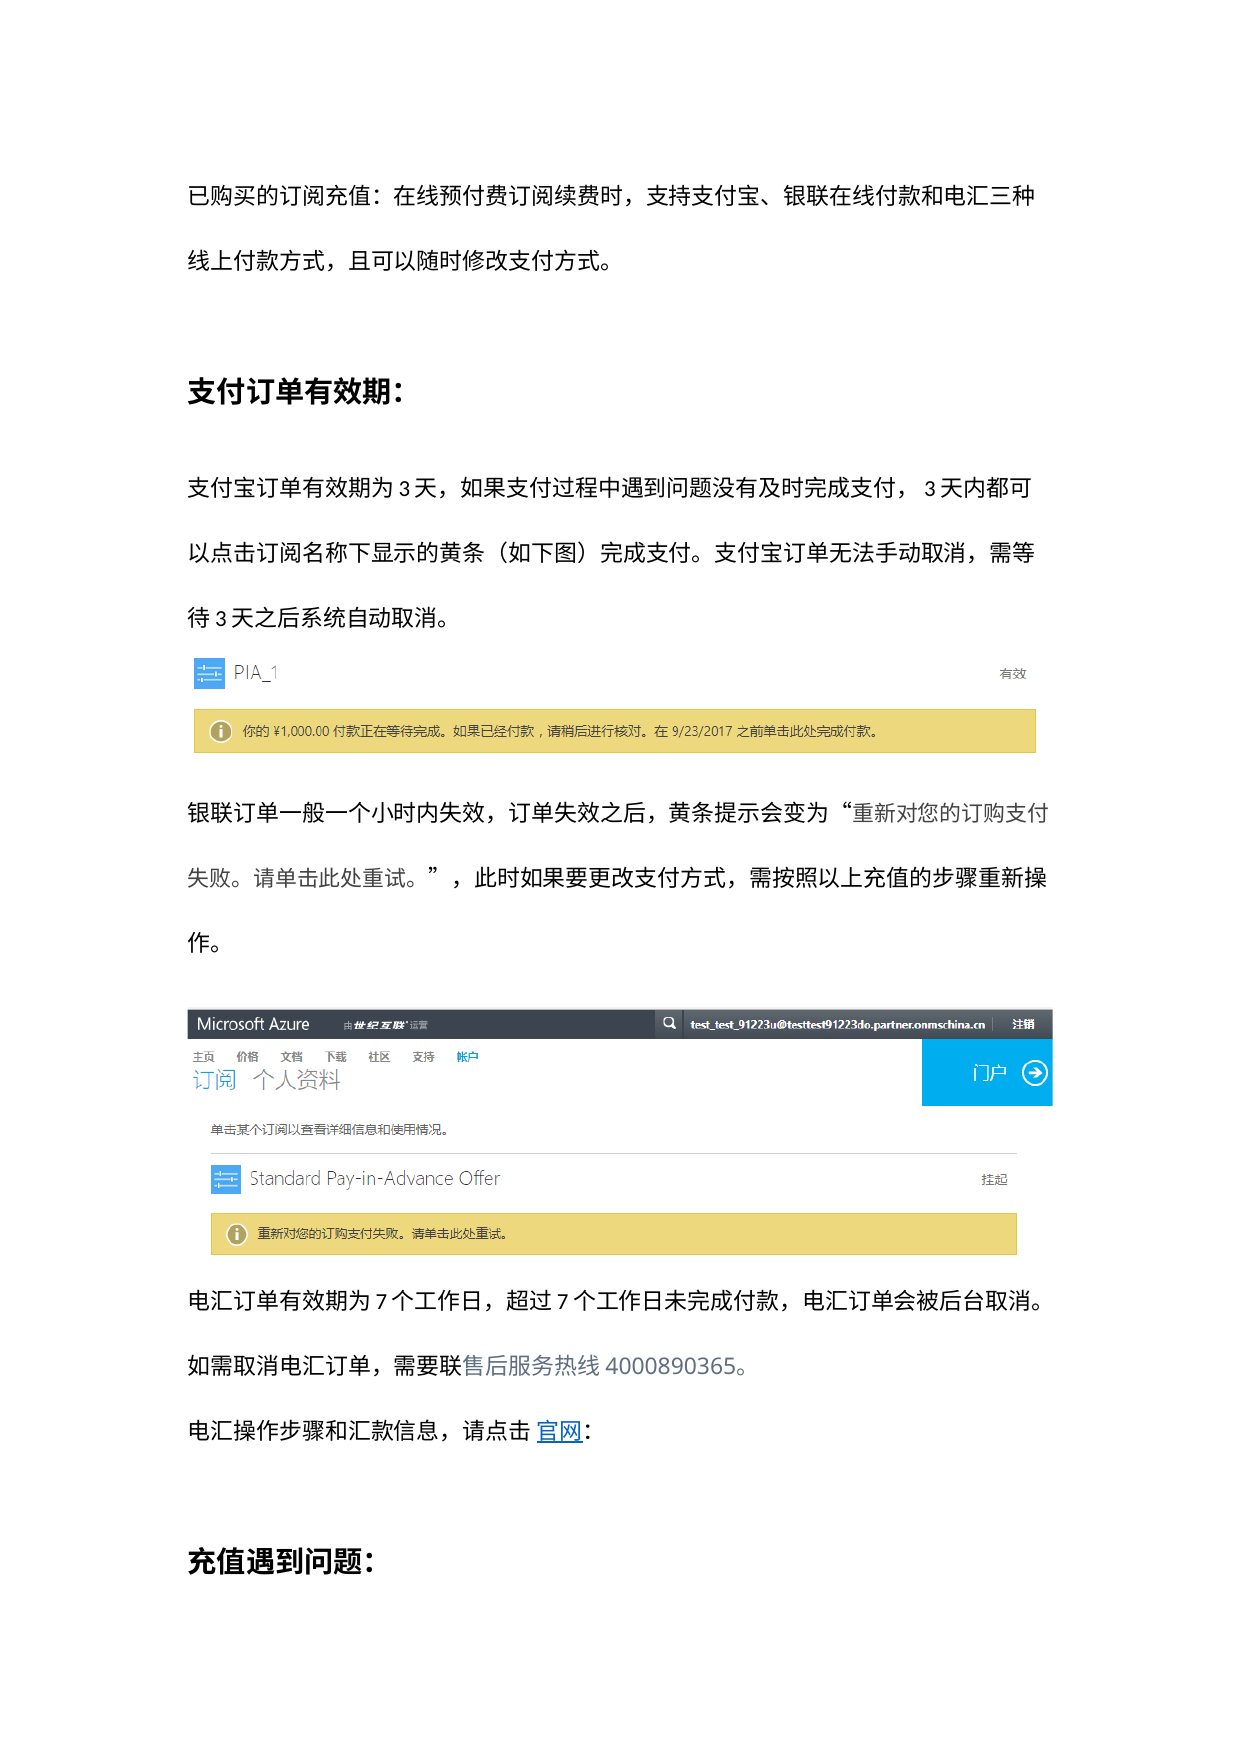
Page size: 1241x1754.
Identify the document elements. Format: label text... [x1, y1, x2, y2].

text 电汇订单有效期为7个工作日，超过7个工作日未完成付款，电汇订单会被后台取消。如需取消电汇订单，需要联售后服务热线 4000890365。 [187, 1267, 1053, 1397]
text 充值遇到问题： [187, 1527, 1053, 1592]
picture [187, 649, 1053, 767]
text 支付宝订单有效期为3天，如果支付过程中遇到问题没有及时完成支付， 3天内都可以点击订阅名称下显示的黄条（如下图）完成支付。支付宝订单无法手动取消，需等待3天之后系统自动取消。 [187, 454, 1053, 649]
text 电汇操作步骤和汇款信息，请点击 官网： [187, 1397, 1053, 1462]
text 已购买的订阅充值：在线预付费订阅续费时，支持支付宝、银联在线付款和电汇三种线上付款方式，且可以随时修改支付方式。 [187, 162, 1053, 292]
text 支付订单有效期： [187, 357, 1053, 422]
picture [187, 1007, 1053, 1258]
picture [1029, 1069, 1041, 1076]
text 银联订单一般一个小时内失效，订单失效之后，黄条提示会变为“重新对您的订购支付失败。请单击此处重试。”，此时如果要更改支付方式，需按照以上充值的步骤重新操作。 [187, 779, 1053, 974]
